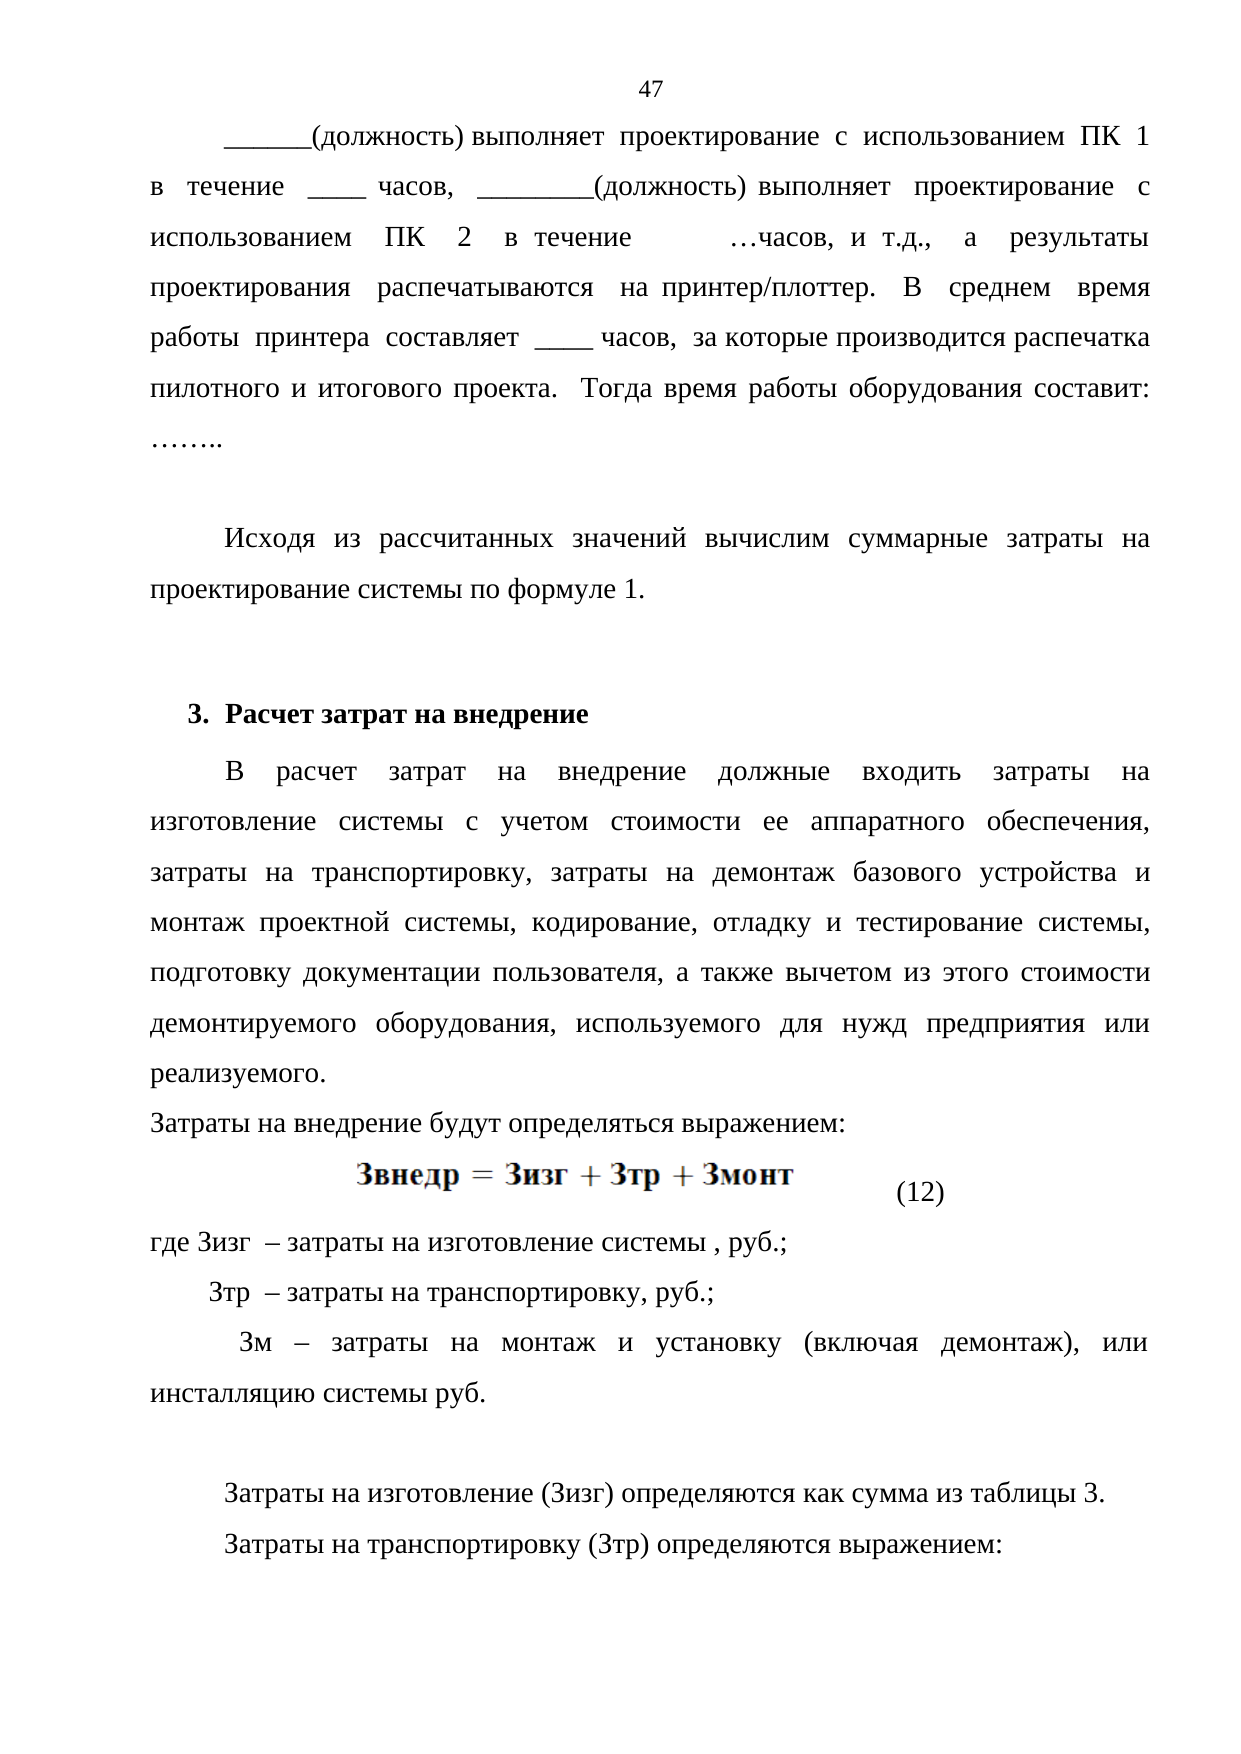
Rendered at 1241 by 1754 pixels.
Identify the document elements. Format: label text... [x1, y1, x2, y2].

text где Зизг – затраты на изготовление системы , руб.; [150, 1224, 1152, 1257]
text Зтр – затраты на транспортировку, руб.; [150, 1274, 1152, 1308]
picture [356, 1155, 795, 1201]
text Затраты на внедрение будут определяться выражением: [150, 1105, 1152, 1139]
text Исходя из рассчитанных значений вычислим суммарные затраты на проектирование системы по формуле 1. [150, 521, 1152, 604]
text Затраты на транспортировку (Зтр) определяются выражением: [150, 1526, 1152, 1559]
text В расчет затрат на внедрение должные входить затраты на изготовление системы с учетом стоимости ее аппаратного обеспечения, затраты на транспортировку, затраты на демонтаж базового устройства и монтаж проектной системы, кодирование, отладку и тестирование системы, подготовку документации пользователя, а также вычетом из этого стоимости демонтируемого оборудования, используемого для нужд предприятия или реализуемого. [150, 753, 1152, 1088]
text ______(должность) выполняет проектирование с использованием ПК 1 в течение ____ часов, ________(должность) выполняет проектирование с использованием ПК 2 в течение …часов, и т.д., а результаты проектирования распечатываются на принтер/плоттер. В среднем время работы принтера составляет ____ часов, за которые производится распечатка пилотного и итогового проекта. Тогда время работы оборудования составит: …….. [150, 118, 1152, 453]
text Зм – затраты на монтаж и установку (включая демонтаж), или инсталляцию системы руб. [150, 1324, 1152, 1408]
text Затраты на изготовление (Зизг) определяются как сумма из таблицы 3. [150, 1476, 1152, 1509]
subtitle Расчет затрат на внедрение [187, 697, 1152, 730]
